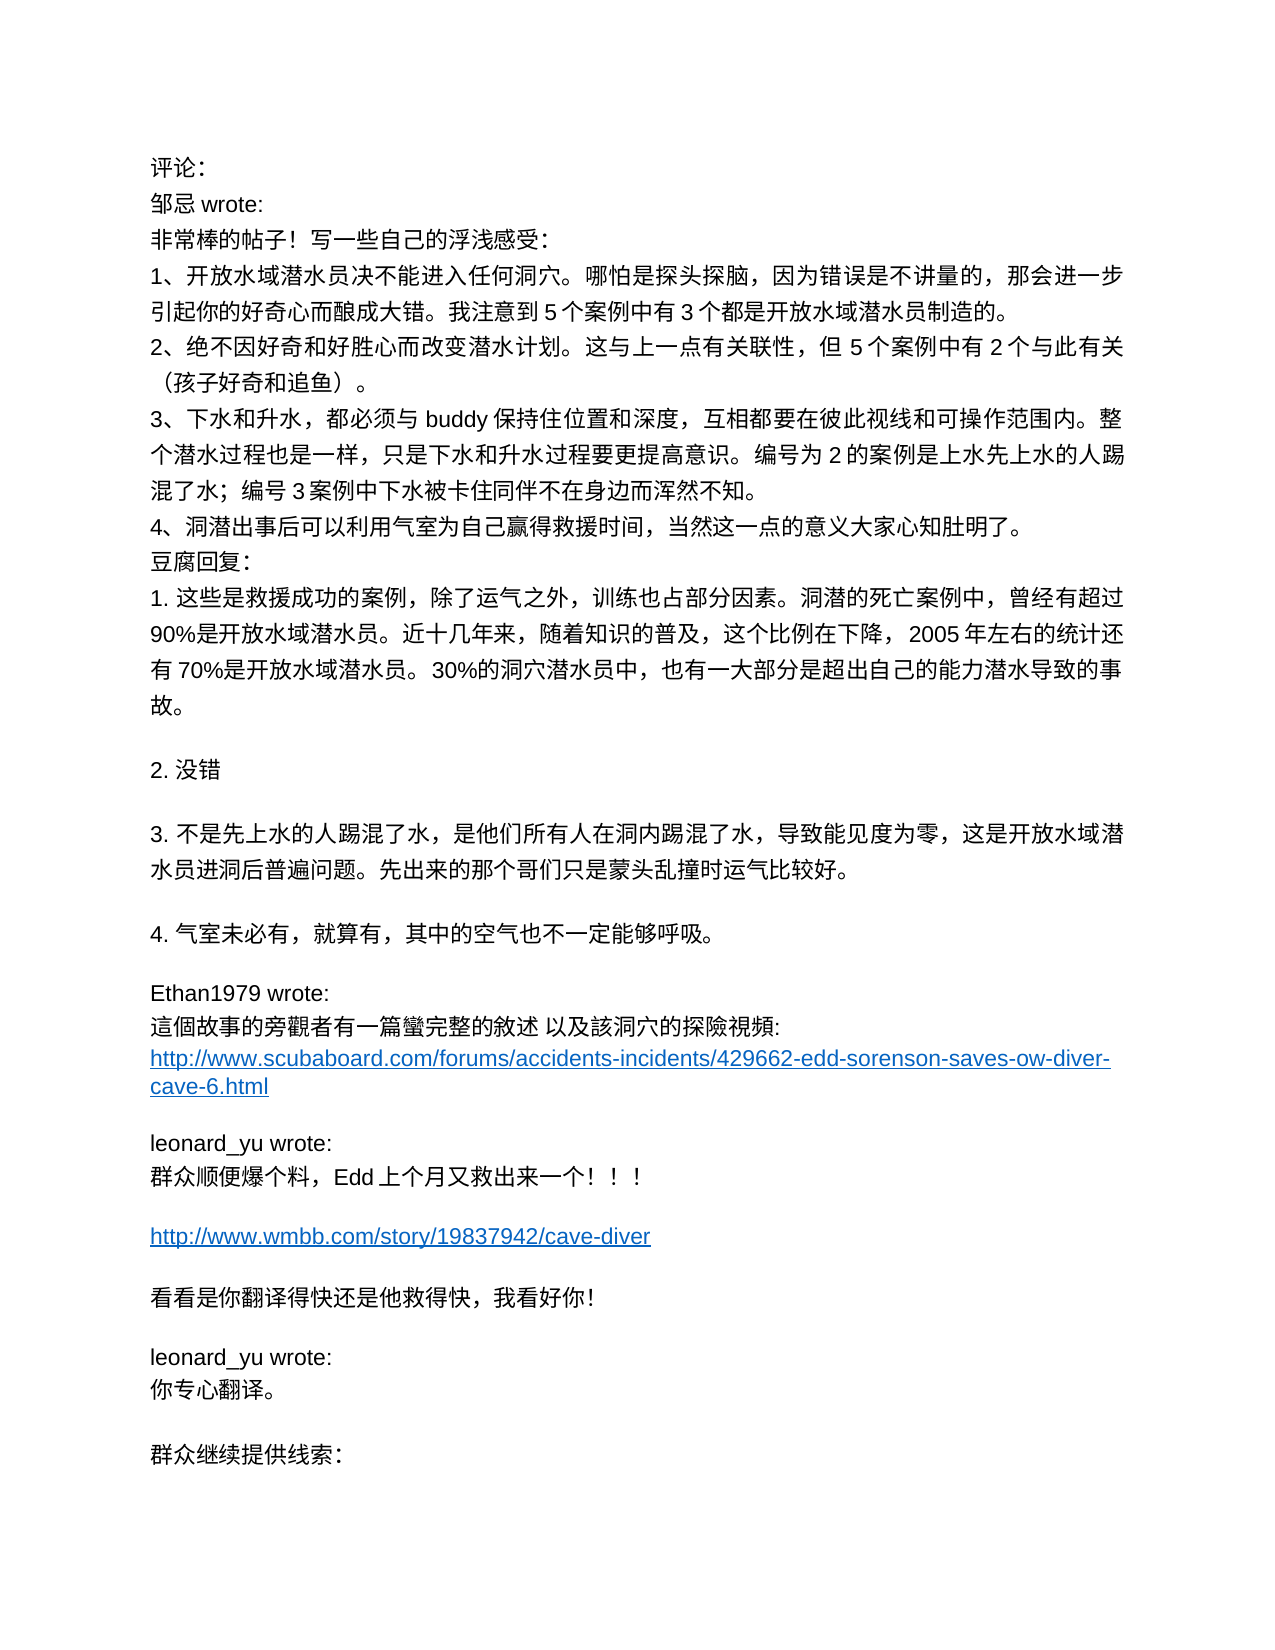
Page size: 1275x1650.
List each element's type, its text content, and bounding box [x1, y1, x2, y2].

text 這個故事的旁觀者有一篇蠻完整的敘述 以及該洞穴的探險視頻: [150, 1009, 1125, 1042]
text 看看是你翻译得快还是他救得快，我看好你！ [150, 1279, 1125, 1313]
text http://www.wmbb.com/story/19837942/cave-diver [150, 1223, 1125, 1249]
text 你专心翻译。 [150, 1372, 1125, 1406]
text http://www.scubaboard.com/forums/accidents-incidents/429662-edd-sorenson-saves-ow-diver-cave-6.html [150, 1045, 1125, 1099]
text 2、绝不因好奇和好胜心而改变潜水计划。这与上一点有关联性，但5个案例中有2个与此有关（孩子好奇和追鱼）。 [150, 329, 1125, 398]
text 1、开放水域潜水员决不能进入任何洞穴。哪怕是探头探脑，因为错误是不讲量的，那会进一步引起你的好奇心而酿成大错。我注意到5个案例中有3个都是开放水域潜水员制造的。 [150, 257, 1125, 327]
text 4. 气室未必有，就算有，其中的空气也不一定能够呼吸。 [150, 916, 1125, 949]
text 3. 不是先上水的人踢混了水，是他们所有人在洞内踢混了水，导致能见度为零，这是开放水域潜水员进洞后普遍问题。先出来的那个哥们只是蒙头乱撞时运气比较好。 [150, 816, 1125, 885]
text 4、洞潜出事后可以利用气室为自己赢得救援时间，当然这一点的意义大家心知肚明了。 [150, 508, 1125, 542]
text 3、下水和升水，都必须与buddy保持住位置和深度，互相都要在彼此视线和可操作范围内。整个潜水过程也是一样，只是下水和升水过程要更提高意识。编号为2的案例是上水先上水的人踢混了水；编号3案例中下水被卡住同伴不在身边而浑然不知。 [150, 401, 1125, 506]
text 群众顺便爆个料，Edd上个月又救出来一个！！！ [150, 1158, 1125, 1192]
text Ethan1979 wrote: [150, 980, 1125, 1007]
text 1. 这些是救援成功的案例，除了运气之外，训练也占部分因素。洞潜的死亡案例中，曾经有超过90%是开放水域潜水员。近十几年来，随着知识的普及，这个比例在下降，2005年左右的统计还有70%是开放水域潜水员。30%的洞穴潜水员中，也有一大部分是超出自己的能力潜水导致的事故。 [150, 580, 1125, 721]
text leonard_yu wrote: [150, 1130, 1125, 1156]
text 非常棒的帖子！写一些自己的浮浅感受： [150, 222, 1125, 255]
text leonard_yu wrote: [150, 1344, 1125, 1370]
text 邹忌 wrote: [150, 186, 1125, 219]
text 群众继续提供线索： [150, 1437, 1125, 1470]
text 2. 没错 [150, 752, 1125, 785]
text 评论： [150, 150, 1125, 183]
text 豆腐回复： [150, 544, 1125, 577]
